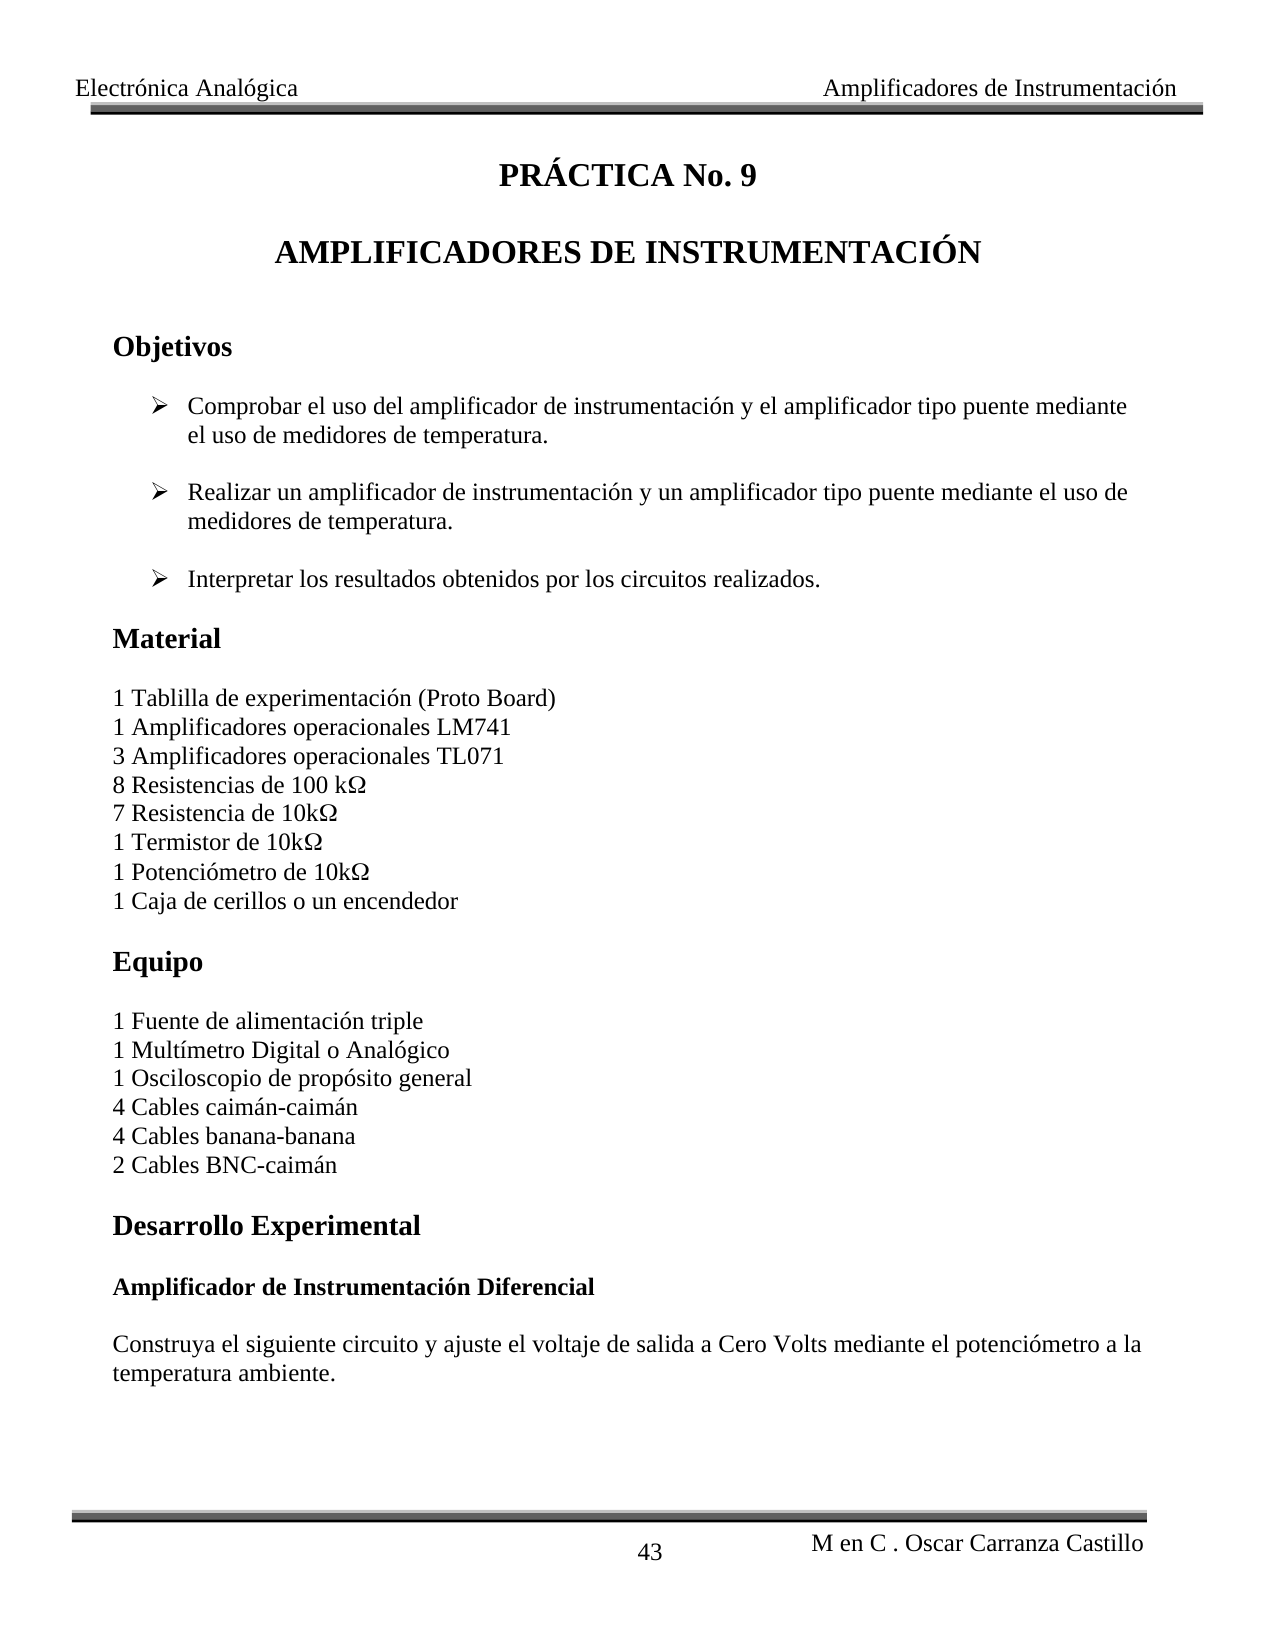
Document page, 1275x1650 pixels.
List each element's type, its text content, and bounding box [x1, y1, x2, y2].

text PRÁCTICA No. 9 AMPLIFICADORES DE INSTRUMENTACIÓN [274, 155, 1062, 270]
text 4 Cables banana-banana [112, 1121, 1198, 1150]
text 1 Osciloscopio de propósito general 4 Cables caimán-caimán [112, 1063, 474, 1121]
text 1 Potenciómetro de 10k [112, 856, 1198, 886]
text 1 Tablilla de experimentación (Proto Board) 1 Amplificadores operacionales LM741 [112, 683, 558, 741]
text 7 Resistencia de 10k 1 Termistor de 10k [112, 798, 340, 856]
text 1 Caja de cerillos o un encendedor [112, 886, 1198, 915]
list Comprobar el uso del amplificador de instrumentación y el amplificador tipo puente mediante el uso de medidores de temperatura. [150, 391, 1144, 449]
text 1 Fuente de alimentación triple [112, 1006, 1198, 1035]
text Construya el siguiente circuito y ajuste el voltaje de salida a Cero Volts mediante el potenciómetro a la temperatura ambiente. [112, 1329, 1198, 1387]
subtitle Equipo [112, 944, 1198, 978]
subtitle Desarrollo Experimental [112, 1208, 1198, 1241]
text Electrónica Analógica Amplificadores de Instrumentación [75, 73, 1198, 102]
text 3 Amplificadores operacionales TL071 8 Resistencias de 100 k [112, 741, 507, 798]
text 2 Cables BNC-caimán [112, 1150, 1198, 1178]
list Interpretar los resultados obtenidos por los circuitos realizados. [150, 564, 1198, 592]
subtitle Material [112, 621, 1198, 655]
text 1 Multímetro Digital o Analógico [112, 1035, 1198, 1063]
subtitle Objetivos [112, 329, 1198, 363]
list Realizar un amplificador de instrumentación y un amplificador tipo puente mediante el uso de medidores de temperatura. [150, 477, 1144, 535]
text Amplificador de Instrumentación Diferencial [112, 1272, 1198, 1301]
